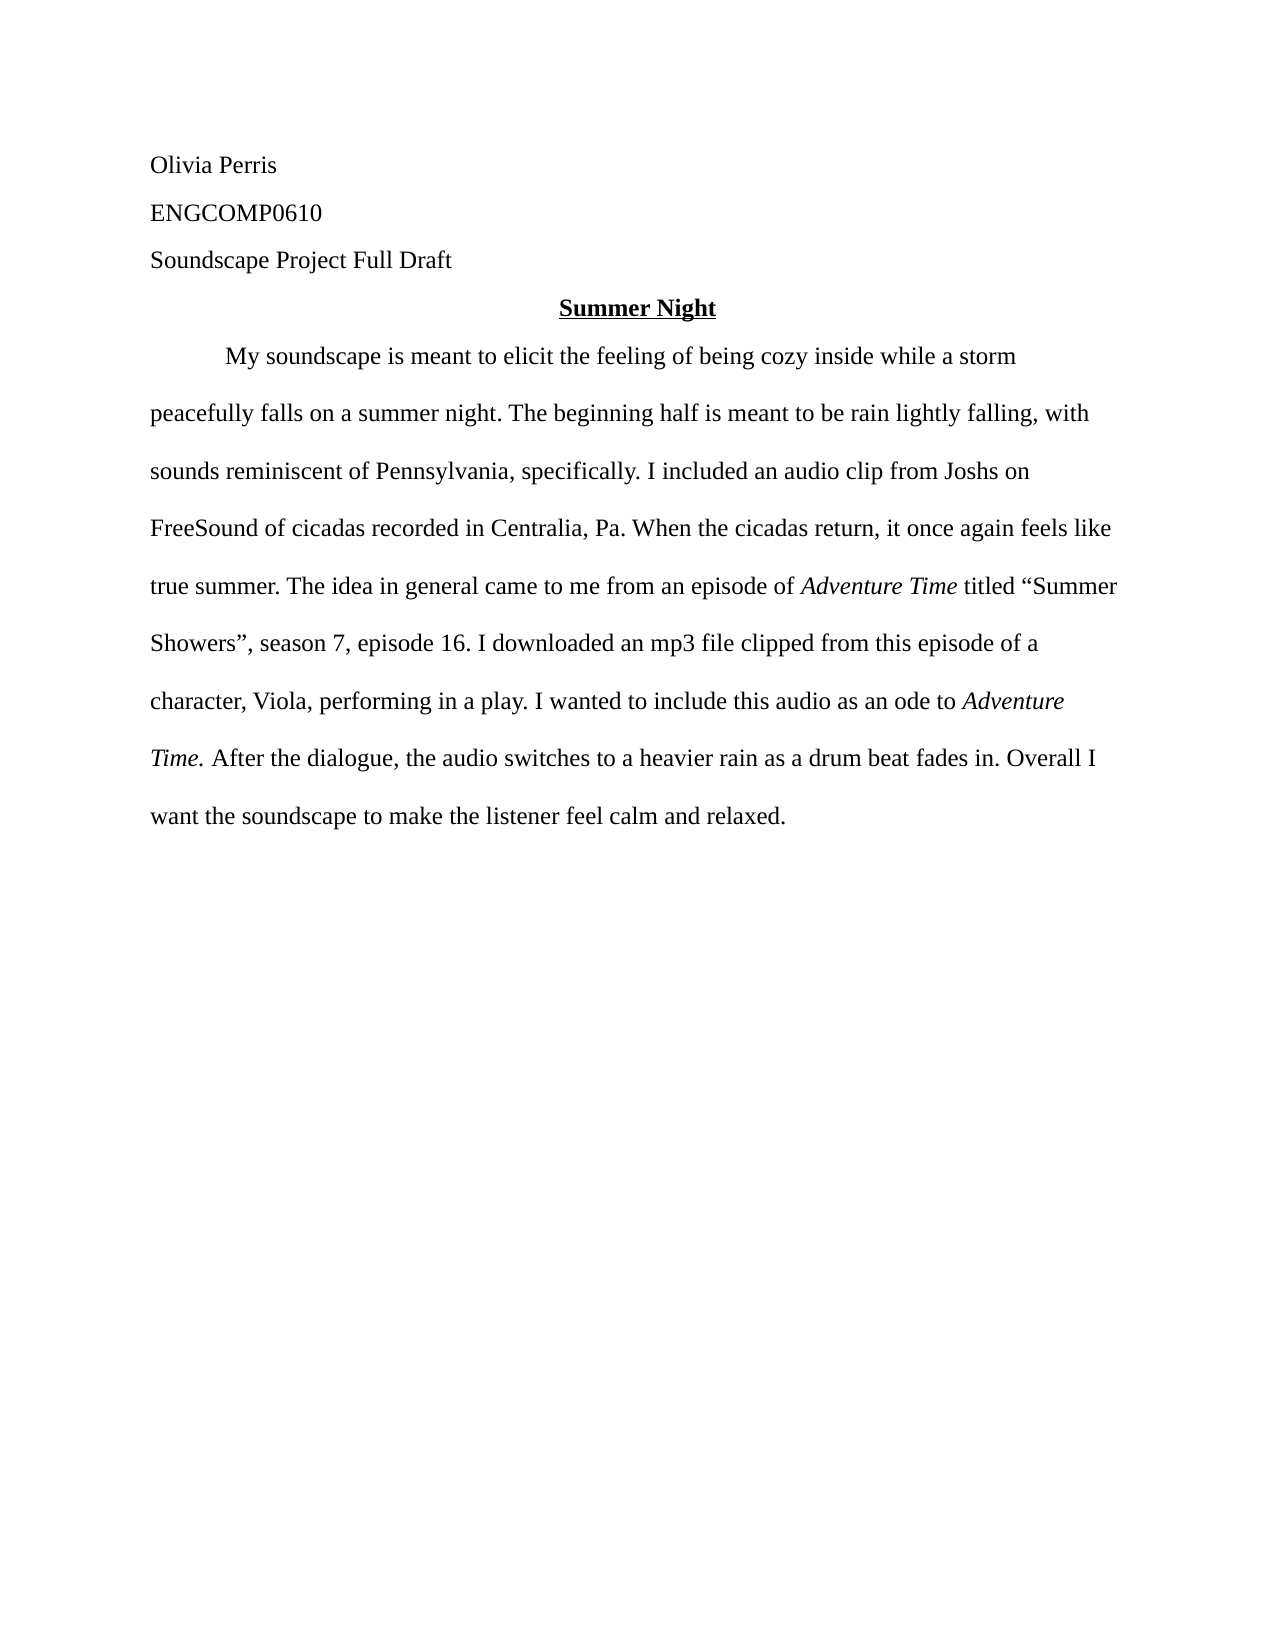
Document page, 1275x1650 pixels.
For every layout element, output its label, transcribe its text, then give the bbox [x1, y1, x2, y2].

text Olivia Perris [150, 150, 1125, 179]
text ENGCOMP0610 [150, 198, 1125, 226]
text Soundscape Project Full Draft [150, 245, 1125, 274]
text Summer Night [150, 293, 1125, 322]
text My soundscape is meant to elicit the feeling of being cozy inside while a storm peacefully falls on a summer night. The beginning half is meant to be rain lightly falling, with sounds reminiscent of Pennsylvania, specifically. I included an audio clip from Joshs on FreeSound of cicadas recorded in Centralia, Pa. When the cicadas return, it once again feels like true summer. The idea in general came to me from an episode of Adventure Time titled “Summer Showers”, season 7, episode 16. I downloaded an mp3 file clipped from this episode of a character, Viola, performing in a play. I wanted to include this audio as an ode to Adventure Time. After the dialogue, the audio switches to a heavier rain as a drum beat fades in. Overall I want the soundscape to make the listener feel calm and relaxed. [150, 341, 1125, 829]
